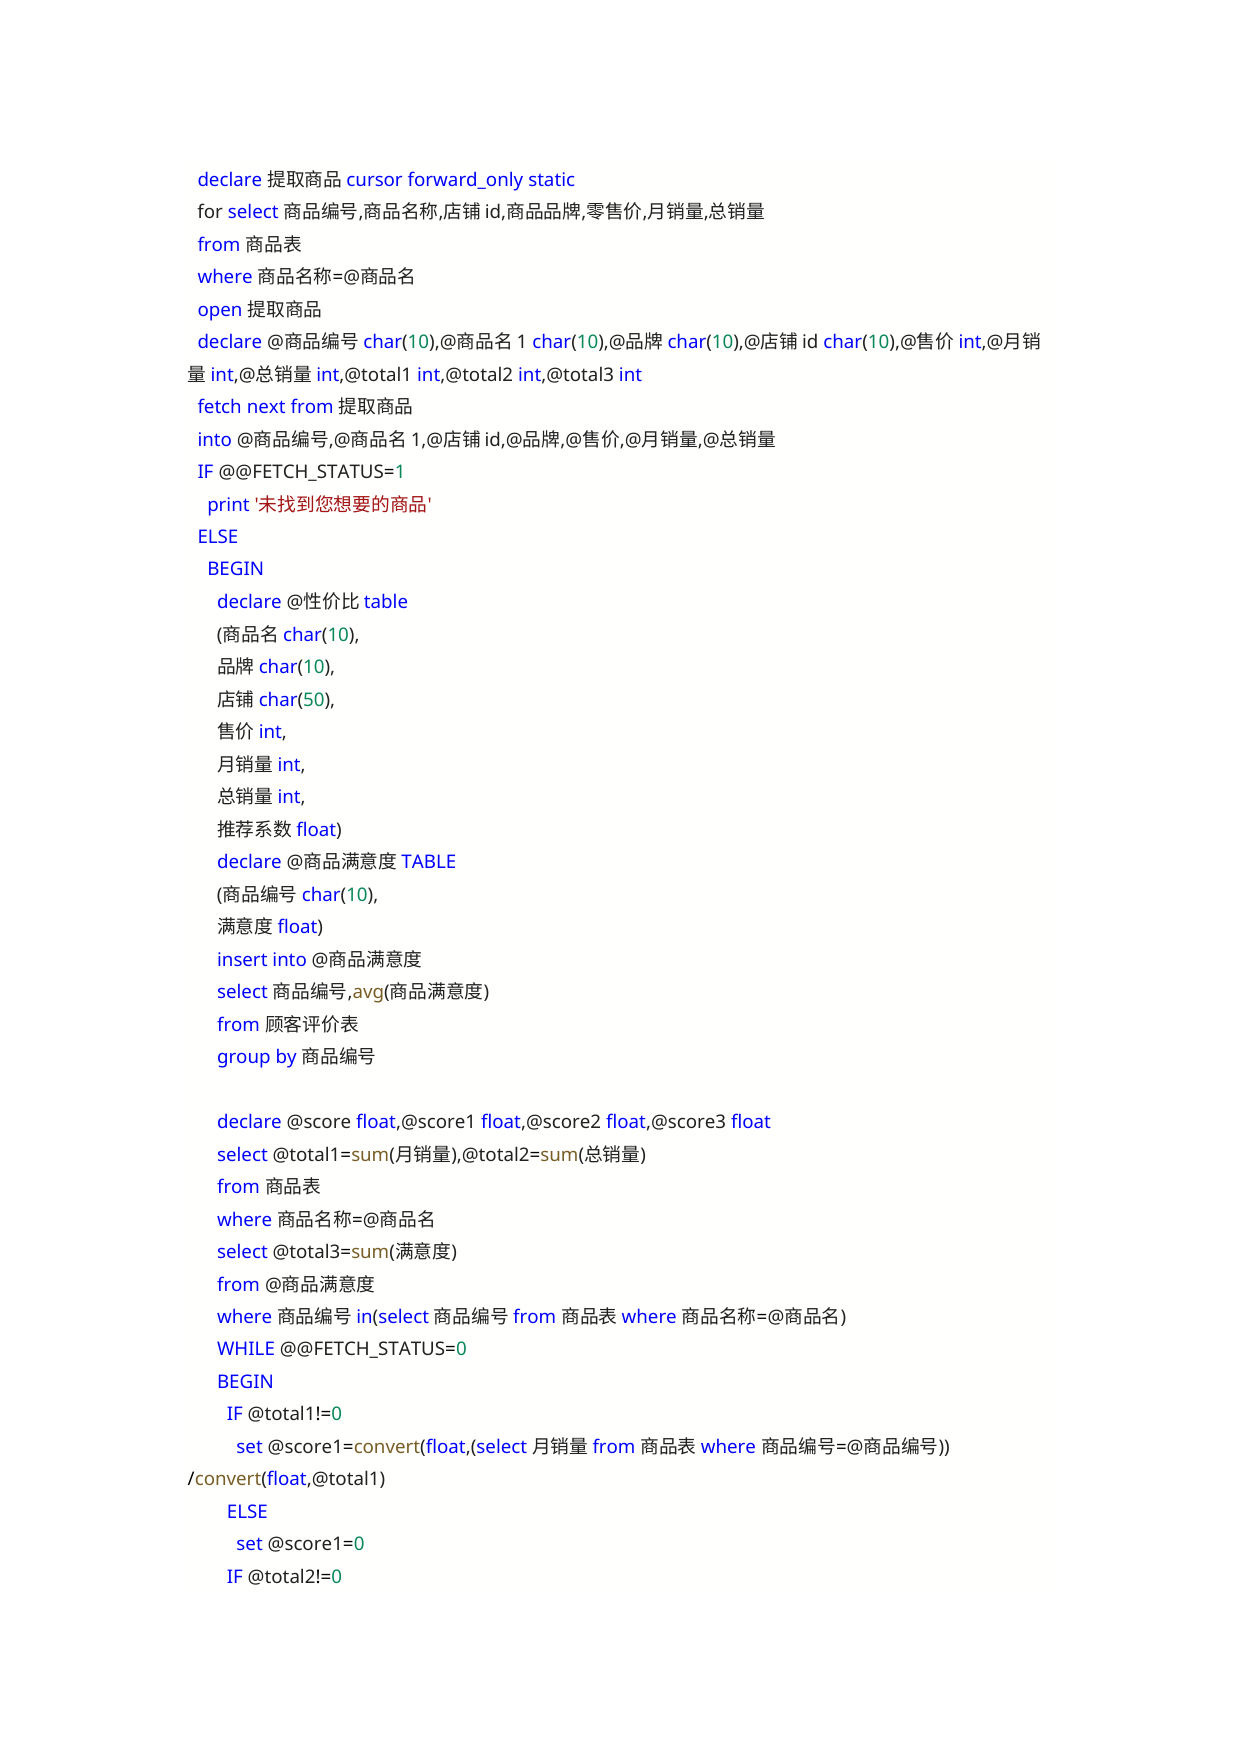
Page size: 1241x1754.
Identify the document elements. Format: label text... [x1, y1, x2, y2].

text ELSE [187, 1494, 1053, 1527]
text select 商品编号,avg(商品满意度) [187, 974, 1053, 1007]
text declare @商品满意度 TABLE [187, 844, 1053, 877]
text IF @@FETCH_STATUS=1 [187, 454, 1053, 487]
text for select 商品编号,商品名称,店铺id,商品品牌,零售价,月销量,总销量 [187, 194, 1053, 227]
text 总销量 int, [187, 779, 1053, 812]
text from @商品满意度 [187, 1267, 1053, 1299]
text where 商品名称=@商品名 [187, 259, 1053, 292]
text 推荐系数 float) [187, 812, 1053, 844]
text open 提取商品 [187, 292, 1053, 324]
text 售价 int, [187, 714, 1053, 747]
text (商品名 char(10), [187, 617, 1053, 649]
text declare 提取商品 cursor forward_only static [187, 162, 1053, 194]
text (商品编号 char(10), [187, 877, 1053, 909]
text BEGIN [187, 1364, 1053, 1397]
text declare @score float,@score1 float,@score2 float,@score3 float [187, 1104, 1053, 1137]
text fetch next from 提取商品 [187, 389, 1053, 422]
text where 商品编号 in(select 商品编号 from 商品表 where 商品名称=@商品名) [187, 1299, 1053, 1332]
text BEGIN [187, 552, 1053, 584]
text declare @性价比 table [187, 584, 1053, 617]
text IF @total1!=0 [187, 1397, 1053, 1429]
text print '未找到您想要的商品' [187, 487, 1053, 519]
text IF @total2!=0 [187, 1559, 1053, 1592]
text from 顾客评价表 [187, 1007, 1053, 1039]
text WHILE @@FETCH_STATUS=0 [187, 1332, 1053, 1364]
text from 商品表 [187, 227, 1053, 259]
text set @score1=convert(float,(select 月销量 from 商品表 where 商品编号=@商品编号))/convert(float,@total1) [187, 1429, 1053, 1494]
text insert into @商品满意度 [187, 942, 1053, 974]
text 品牌 char(10), [187, 649, 1053, 682]
text 店铺 char(50), [187, 682, 1053, 714]
text 满意度 float) [187, 909, 1053, 942]
text select @total1=sum(月销量),@total2=sum(总销量) [187, 1137, 1053, 1169]
text declare @商品编号 char(10),@商品名1 char(10),@品牌 char(10),@店铺id char(10),@售价 int,@月销量 int,@总销量 int,@total1 int,@total2 int,@total3 int [187, 324, 1053, 389]
text group by 商品编号 [187, 1039, 1053, 1072]
text 月销量 int, [187, 747, 1053, 779]
text into @商品编号,@商品名1,@店铺id,@品牌,@售价,@月销量,@总销量 [187, 422, 1053, 454]
text from 商品表 [187, 1169, 1053, 1202]
text set @score1=0 [187, 1527, 1053, 1559]
text ELSE [187, 519, 1053, 552]
text select @total3=sum(满意度) [187, 1234, 1053, 1267]
text where 商品名称=@商品名 [187, 1202, 1053, 1234]
